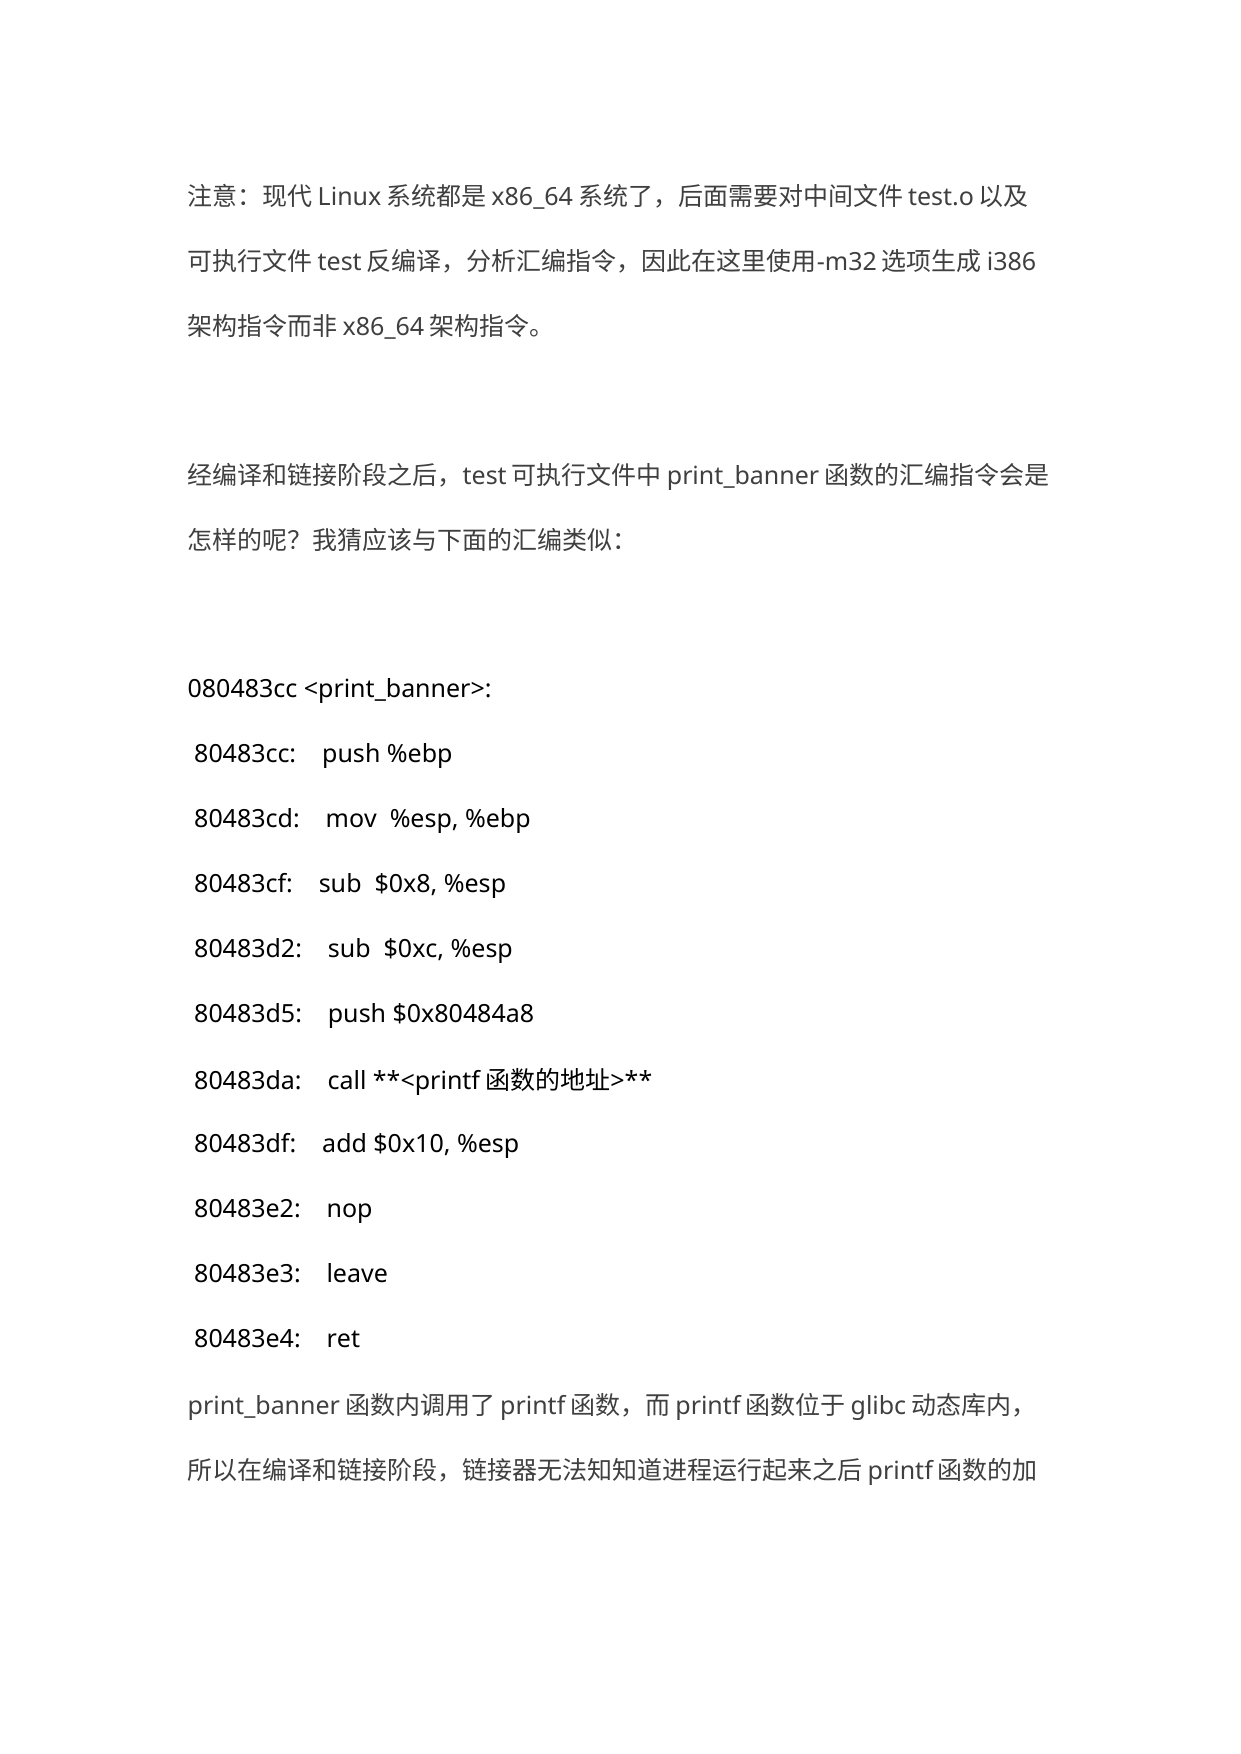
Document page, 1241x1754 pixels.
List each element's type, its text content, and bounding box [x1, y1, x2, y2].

text 80483da: call **<printf函数的地址>** [187, 1046, 1053, 1111]
text 注意：现代Linux系统都是x86_64系统了，后面需要对中间文件test.o以及可执行文件test反编译，分析汇编指令，因此在这里使用-m32选项生成i386架构指令而非x86_64架构指令。 [187, 162, 1053, 357]
text 80483e4: ret [187, 1306, 1053, 1371]
text 80483cd: mov %esp, %ebp [187, 786, 1053, 851]
text 80483e2: nop [187, 1176, 1053, 1241]
text 80483d5: push $0x80484a8 [187, 981, 1053, 1046]
text 80483cc: push %ebp [187, 721, 1053, 786]
text 080483cc <print_banner>: [187, 656, 1053, 721]
text 80483d2: sub $0xc, %esp [187, 916, 1053, 981]
text 80483cf: sub $0x8, %esp [187, 851, 1053, 916]
text 经编译和链接阶段之后，test可执行文件中print_banner函数的汇编指令会是怎样的呢？我猜应该与下面的汇编类似： [187, 441, 1053, 571]
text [187, 1371, 1053, 1501]
text 80483df: add $0x10, %esp [187, 1111, 1053, 1176]
text 80483e3: leave [187, 1241, 1053, 1306]
